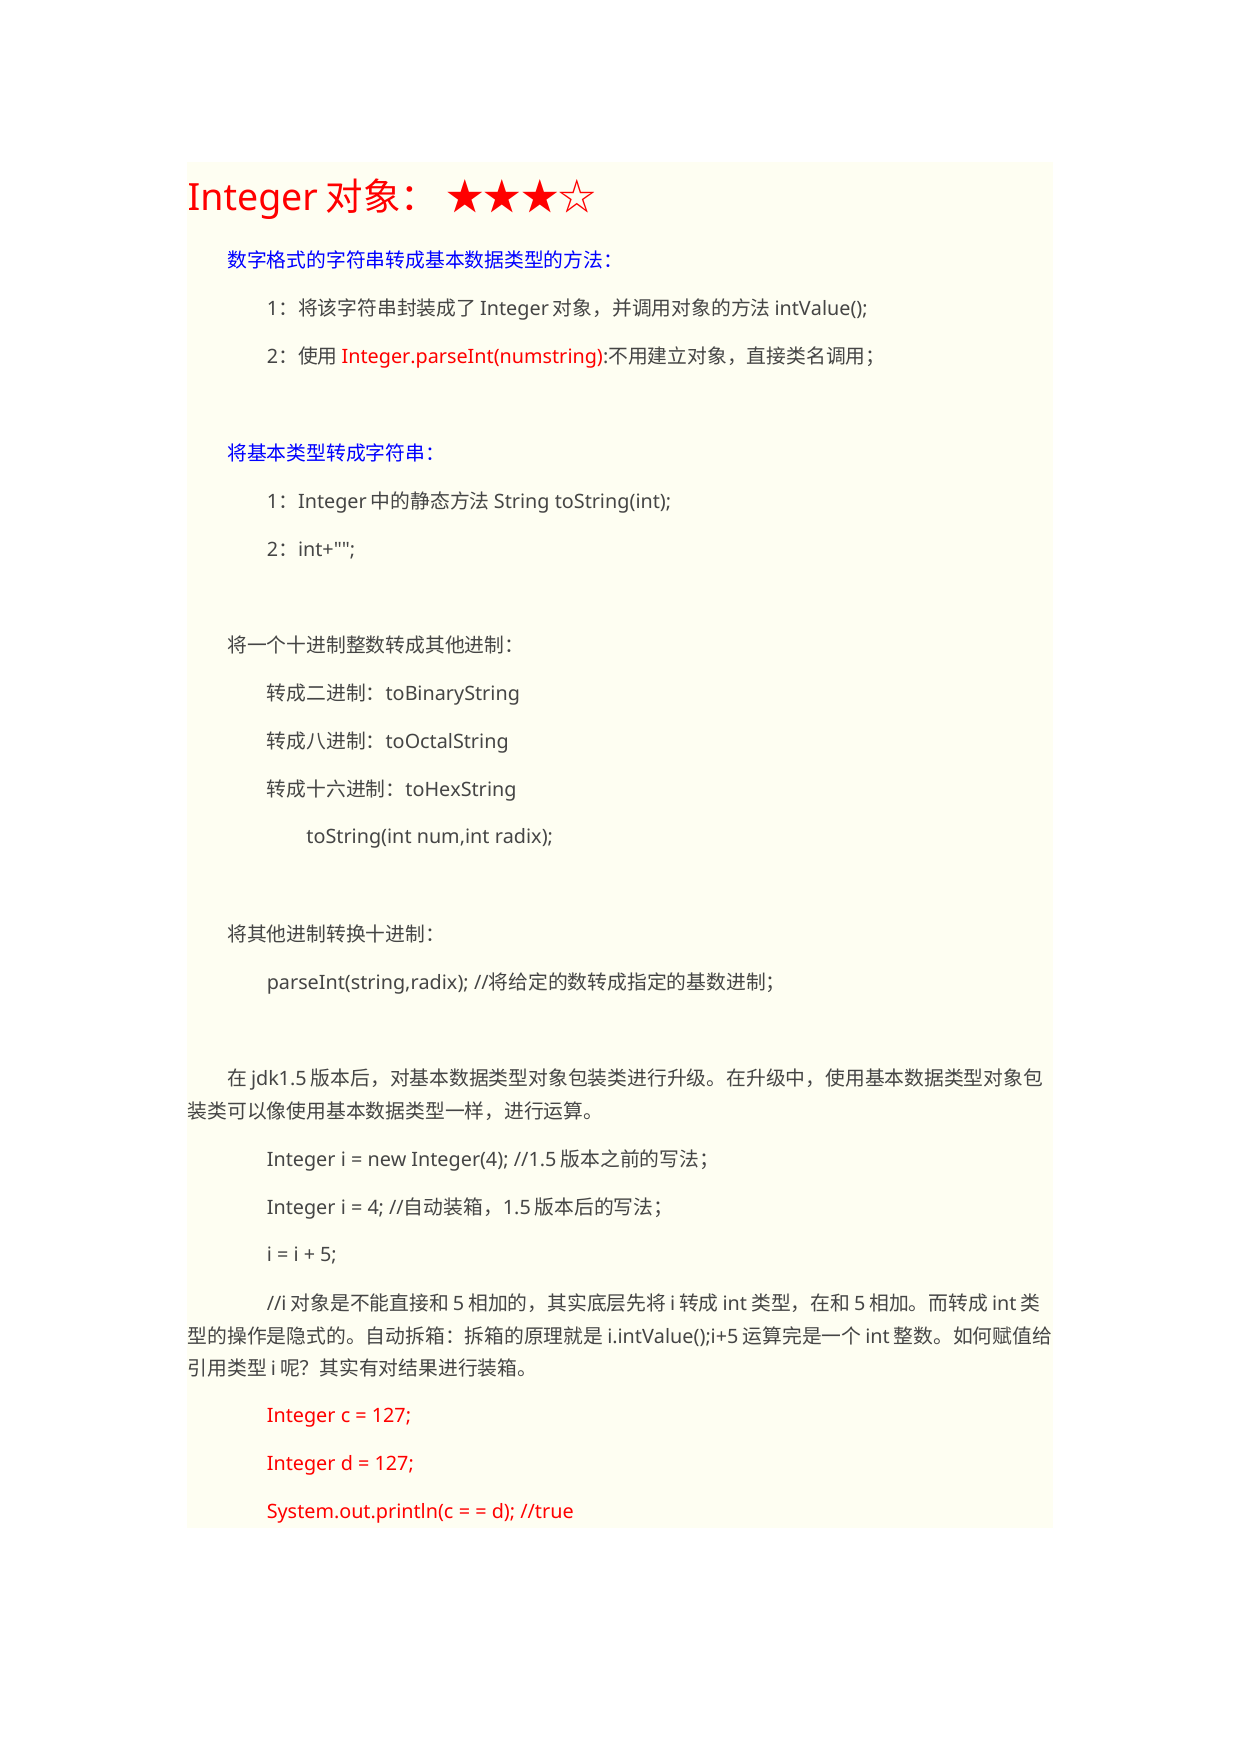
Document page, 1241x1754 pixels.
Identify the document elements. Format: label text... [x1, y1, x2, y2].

text toString(int num,int radix); [187, 820, 1053, 853]
text 将基本类型转成字符串： [187, 435, 1053, 468]
text //i对象是不能直接和5相加的，其实底层先将i转成int类型，在和5相加。而转成int类型的操作是隐式的。自动拆箱：拆箱的原理就是i.intValue();i+5运算完是一个int整数。如何赋值给引用类型i呢？其实有对结果进行装箱。 [187, 1286, 1053, 1383]
text 2：int+""; [187, 531, 1053, 564]
text Integer对象： ★★★☆ [187, 162, 1053, 227]
text 转成十六进制：toHexString [187, 772, 1053, 804]
text Integer i = new Integer(4); //1.5版本之前的写法； [187, 1141, 1053, 1174]
text 2：使用Integer.parseInt(numstring):不用建立对象，直接类名调用； [187, 339, 1053, 371]
text 转成八进制：toOctalString [187, 724, 1053, 756]
text 数字格式的字符串转成基本数据类型的方法： [187, 243, 1053, 275]
text 将其他进制转换十进制： [187, 916, 1053, 949]
text 在jdk1.5版本后，对基本数据类型对象包装类进行升级。在升级中，使用基本数据类型对象包装类可以像使用基本数据类型一样，进行运算。 [187, 1061, 1053, 1126]
text 1：Integer中的静态方法 String toString(int); [187, 483, 1053, 516]
text Integer c = 127; [187, 1399, 1053, 1431]
text i = i + 5; [187, 1238, 1053, 1270]
text Integer d = 127; [187, 1447, 1053, 1479]
text Integer i = 4; //自动装箱，1.5版本后的写法； [187, 1189, 1053, 1222]
text System.out.println(c = = d); //true [187, 1495, 1053, 1528]
text 转成二进制：toBinaryString [187, 676, 1053, 708]
text 1：将该字符串封装成了Integer对象，并调用对象的方法intValue(); [187, 291, 1053, 323]
text parseInt(string,radix); //将给定的数转成指定的基数进制； [187, 964, 1053, 997]
text 将一个十进制整数转成其他进制： [187, 628, 1053, 660]
